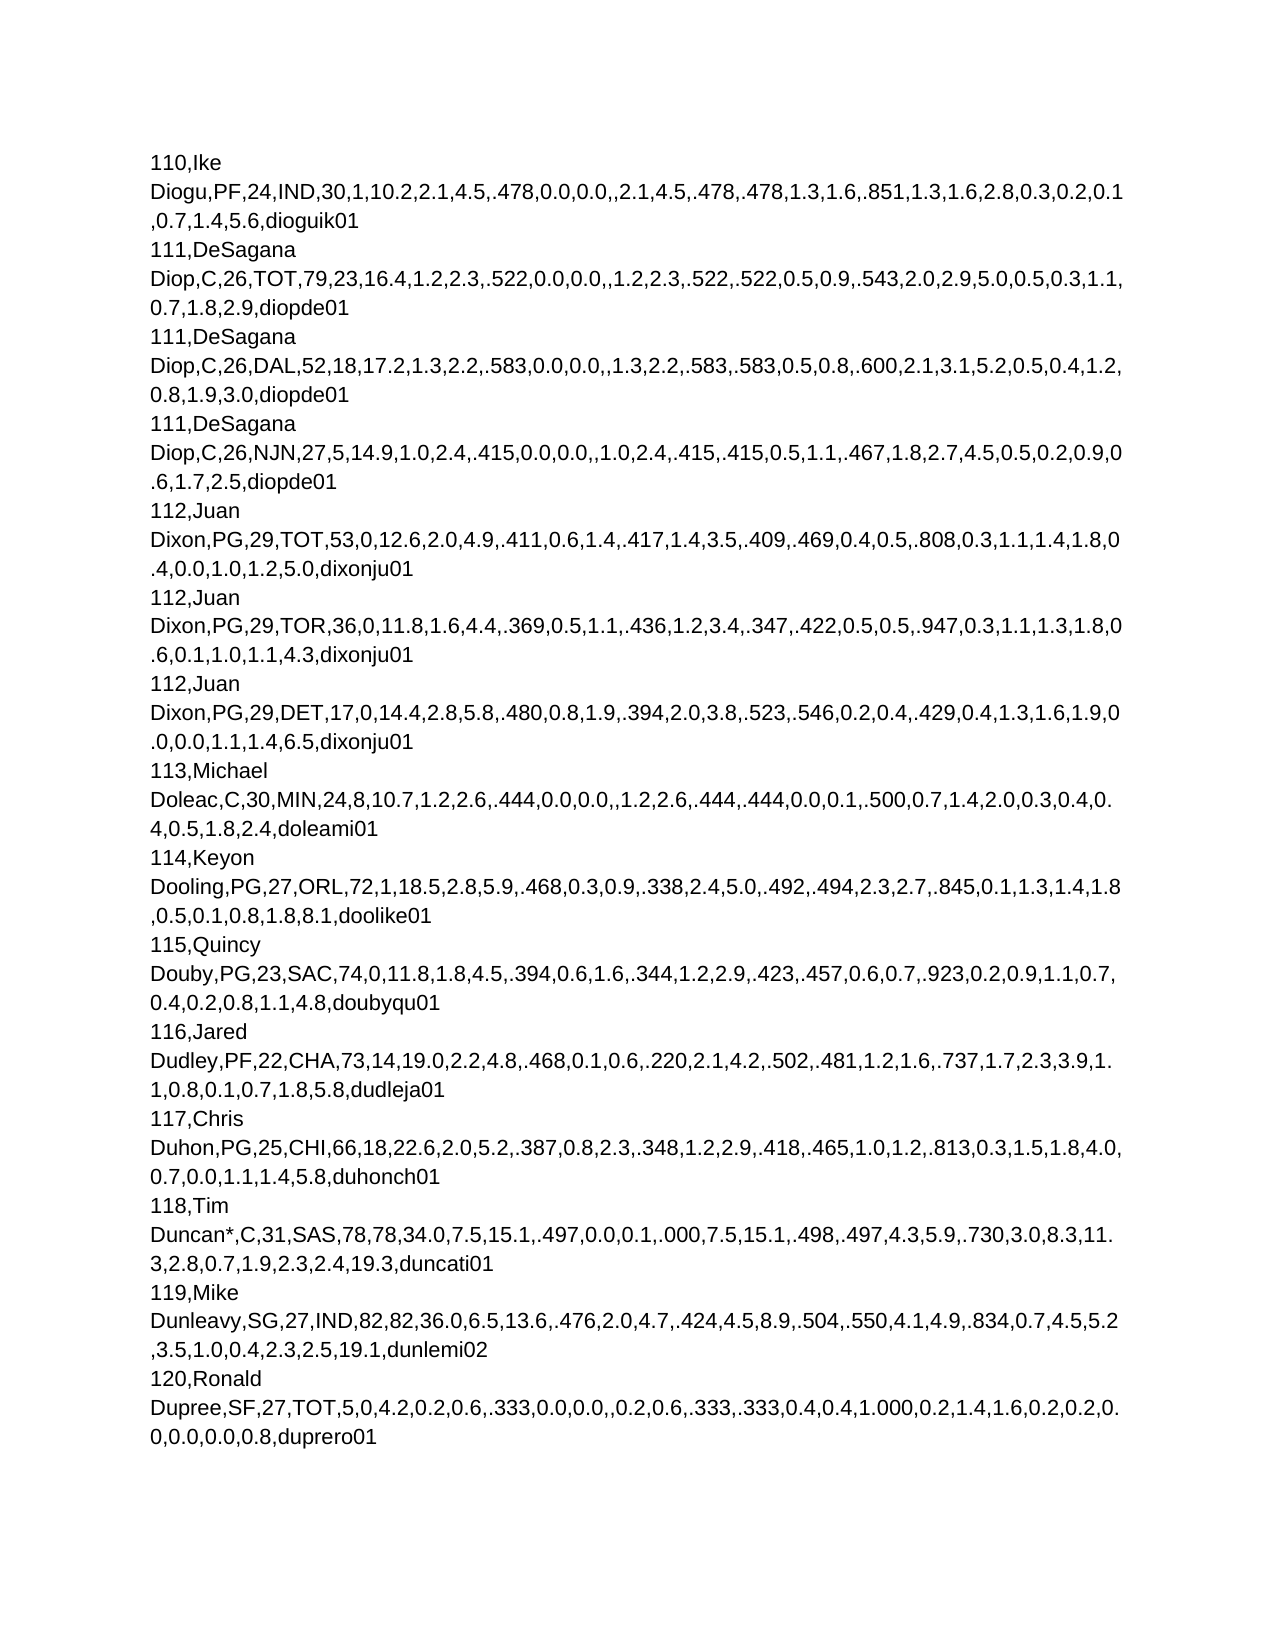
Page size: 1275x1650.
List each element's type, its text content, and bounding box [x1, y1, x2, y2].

text 119,Mike Dunleavy,SG,27,IND,82,82,36.0,6.5,13.6,.476,2.0,4.7,.424,4.5,8.9,.504,.550,4.1,4.9,.834,0.7,4.5,5.2,3.5,1.0,0.4,2.3,2.5,19.1,dunlemi02 [150, 1279, 1125, 1362]
text 114,Keyon Dooling,PG,27,ORL,72,1,18.5,2.8,5.9,.468,0.3,0.9,.338,2.4,5.0,.492,.494,2.3,2.7,.845,0.1,1.3,1.4,1.8,0.5,0.1,0.8,1.8,8.1,doolike01 [150, 845, 1125, 928]
text 116,Jared Dudley,PF,22,CHA,73,14,19.0,2.2,4.8,.468,0.1,0.6,.220,2.1,4.2,.502,.481,1.2,1.6,.737,1.7,2.3,3.9,1.1,0.8,0.1,0.7,1.8,5.8,dudleja01 [150, 1019, 1125, 1102]
text 117,Chris Duhon,PG,25,CHI,66,18,22.6,2.0,5.2,.387,0.8,2.3,.348,1.2,2.9,.418,.465,1.0,1.2,.813,0.3,1.5,1.8,4.0,0.7,0.0,1.1,1.4,5.8,duhonch01 [150, 1106, 1125, 1189]
text 120,Ronald Dupree,SF,27,TOT,5,0,4.2,0.2,0.6,.333,0.0,0.0,,0.2,0.6,.333,.333,0.4,0.4,1.000,0.2,1.4,1.6,0.2,0.2,0.0,0.0,0.0,0.8,duprero01 [150, 1366, 1125, 1449]
text 113,Michael Doleac,C,30,MIN,24,8,10.7,1.2,2.6,.444,0.0,0.0,,1.2,2.6,.444,.444,0.0,0.1,.500,0.7,1.4,2.0,0.3,0.4,0.4,0.5,1.8,2.4,doleami01 [150, 758, 1125, 841]
text 118,Tim Duncan*,C,31,SAS,78,78,34.0,7.5,15.1,.497,0.0,0.1,.000,7.5,15.1,.498,.497,4.3,5.9,.730,3.0,8.3,11.3,2.8,0.7,1.9,2.3,2.4,19.3,duncati01 [150, 1192, 1125, 1276]
text 111,DeSagana Diop,C,26,TOT,79,23,16.4,1.2,2.3,.522,0.0,0.0,,1.2,2.3,.522,.522,0.5,0.9,.543,2.0,2.9,5.0,0.5,0.3,1.1,0.7,1.8,2.9,diopde01 [150, 237, 1125, 320]
text 112,Juan Dixon,PG,29,TOT,53,0,12.6,2.0,4.9,.411,0.6,1.4,.417,1.4,3.5,.409,.469,0.4,0.5,.808,0.3,1.1,1.4,1.8,0.4,0.0,1.0,1.2,5.0,dixonju01 [150, 497, 1125, 581]
text 110,Ike Diogu,PF,24,IND,30,1,10.2,2.1,4.5,.478,0.0,0.0,,2.1,4.5,.478,.478,1.3,1.6,.851,1.3,1.6,2.8,0.3,0.2,0.1,0.7,1.4,5.6,dioguik01 [150, 150, 1125, 233]
text 111,DeSagana Diop,C,26,NJN,27,5,14.9,1.0,2.4,.415,0.0,0.0,,1.0,2.4,.415,.415,0.5,1.1,.467,1.8,2.7,4.5,0.5,0.2,0.9,0.6,1.7,2.5,diopde01 [150, 411, 1125, 494]
text 111,DeSagana Diop,C,26,DAL,52,18,17.2,1.3,2.2,.583,0.0,0.0,,1.3,2.2,.583,.583,0.5,0.8,.600,2.1,3.1,5.2,0.5,0.4,1.2,0.8,1.9,3.0,diopde01 [150, 324, 1125, 407]
text 115,Quincy Douby,PG,23,SAC,74,0,11.8,1.8,4.5,.394,0.6,1.6,.344,1.2,2.9,.423,.457,0.6,0.7,.923,0.2,0.9,1.1,0.7,0.4,0.2,0.8,1.1,4.8,doubyqu01 [150, 932, 1125, 1015]
text 112,Juan Dixon,PG,29,DET,17,0,14.4,2.8,5.8,.480,0.8,1.9,.394,2.0,3.8,.523,.546,0.2,0.4,.429,0.4,1.3,1.6,1.9,0.0,0.0,1.1,1.4,6.5,dixonju01 [150, 671, 1125, 754]
text 112,Juan Dixon,PG,29,TOR,36,0,11.8,1.6,4.4,.369,0.5,1.1,.436,1.2,3.4,.347,.422,0.5,0.5,.947,0.3,1.1,1.3,1.8,0.6,0.1,1.0,1.1,4.3,dixonju01 [150, 584, 1125, 667]
